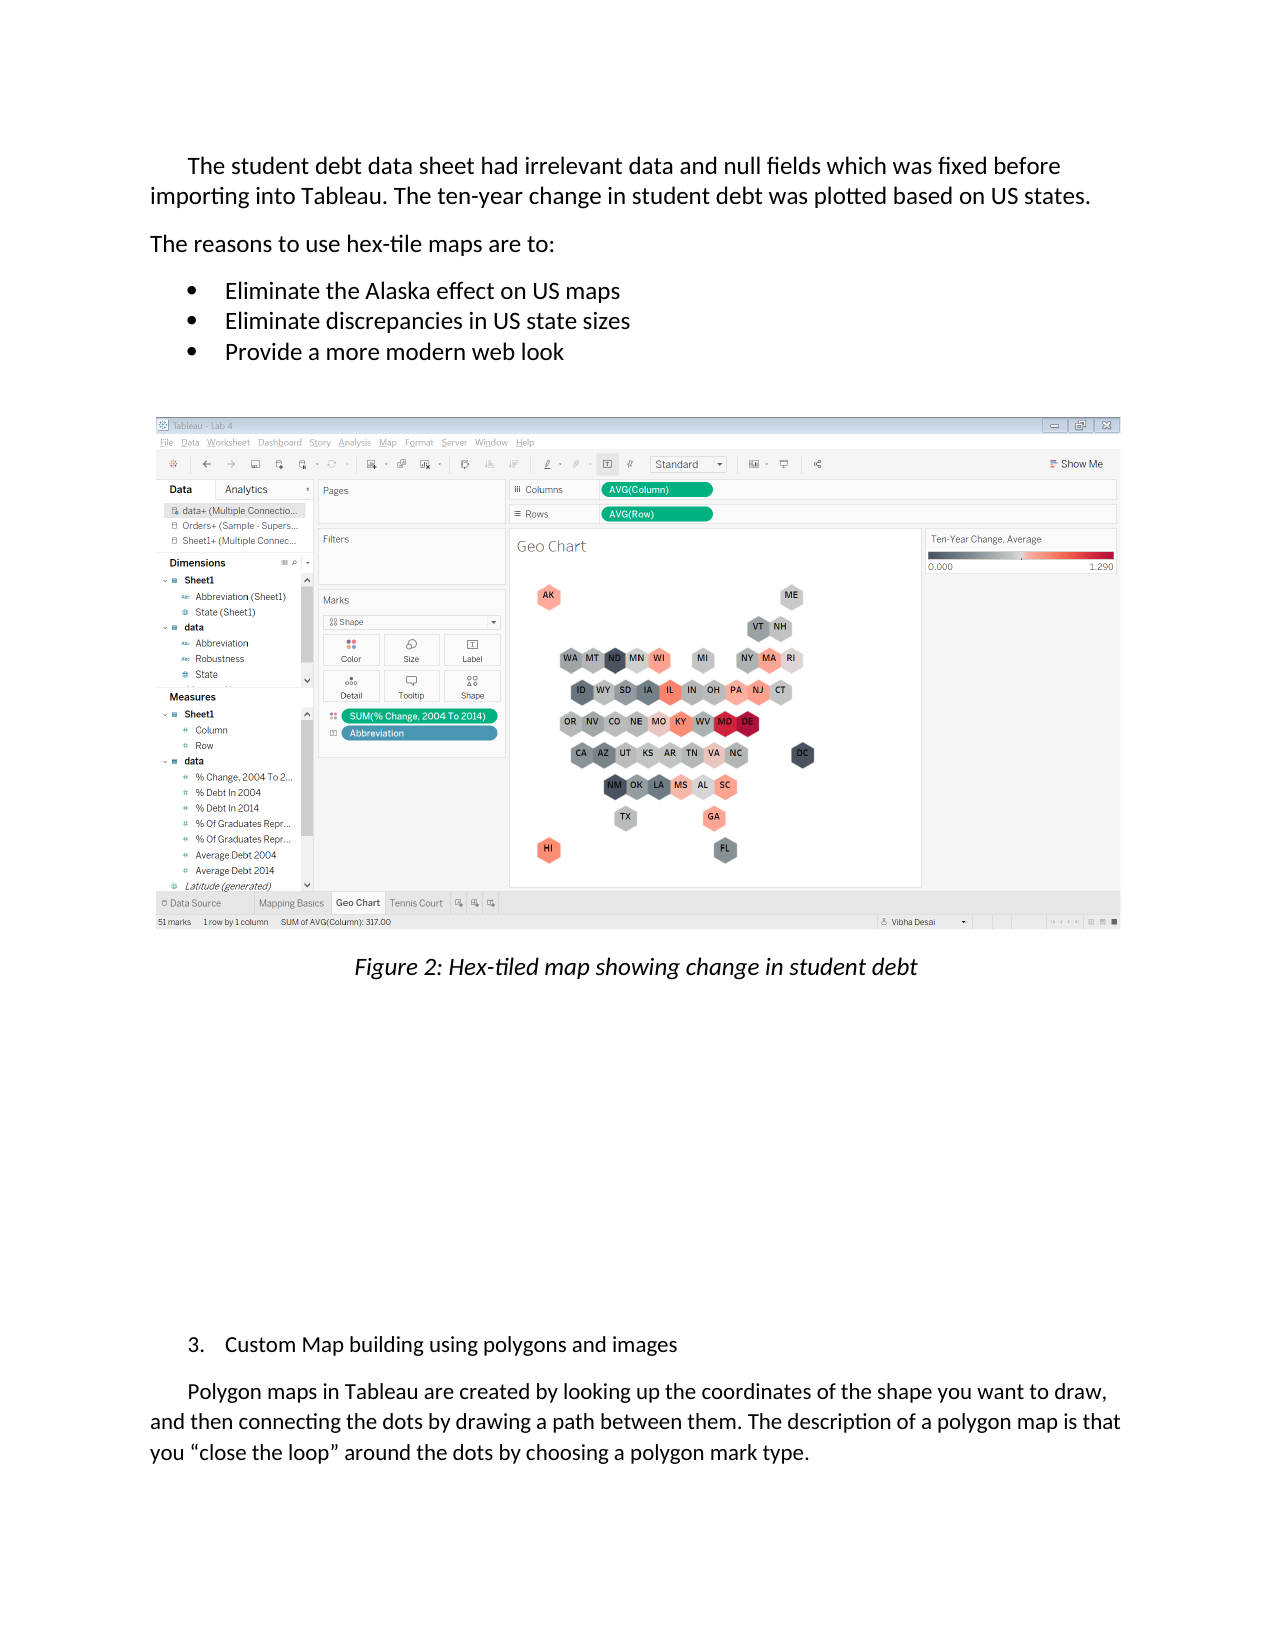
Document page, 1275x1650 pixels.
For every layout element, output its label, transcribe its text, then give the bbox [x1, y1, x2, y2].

list Provide a more modern web look [187, 336, 1125, 366]
text Figure 2: Hex-tiled map showing change in student debt [150, 951, 1125, 981]
list Eliminate discrepancies in US state sizes [187, 305, 1125, 336]
text The reasons to use hex-tile maps are to: [150, 228, 1125, 258]
list Eliminate the Alaska effect on US maps [187, 275, 1125, 305]
text The student debt data sheet had irrelevant data and null fields which was fixed before importing into Tableau. The ten-year change in student debt was plotted based on US states. [150, 150, 1125, 211]
list Custom Map building using polygons and images [187, 1330, 1125, 1358]
text Polygon maps in Tableau are created by looking up the coordinates of the shape you want to draw, and then connecting the dots by drawing a path between them. The description of a polygon map is that you “close the loop” around the dots by choosing a polygon mark type. [150, 1377, 1125, 1466]
